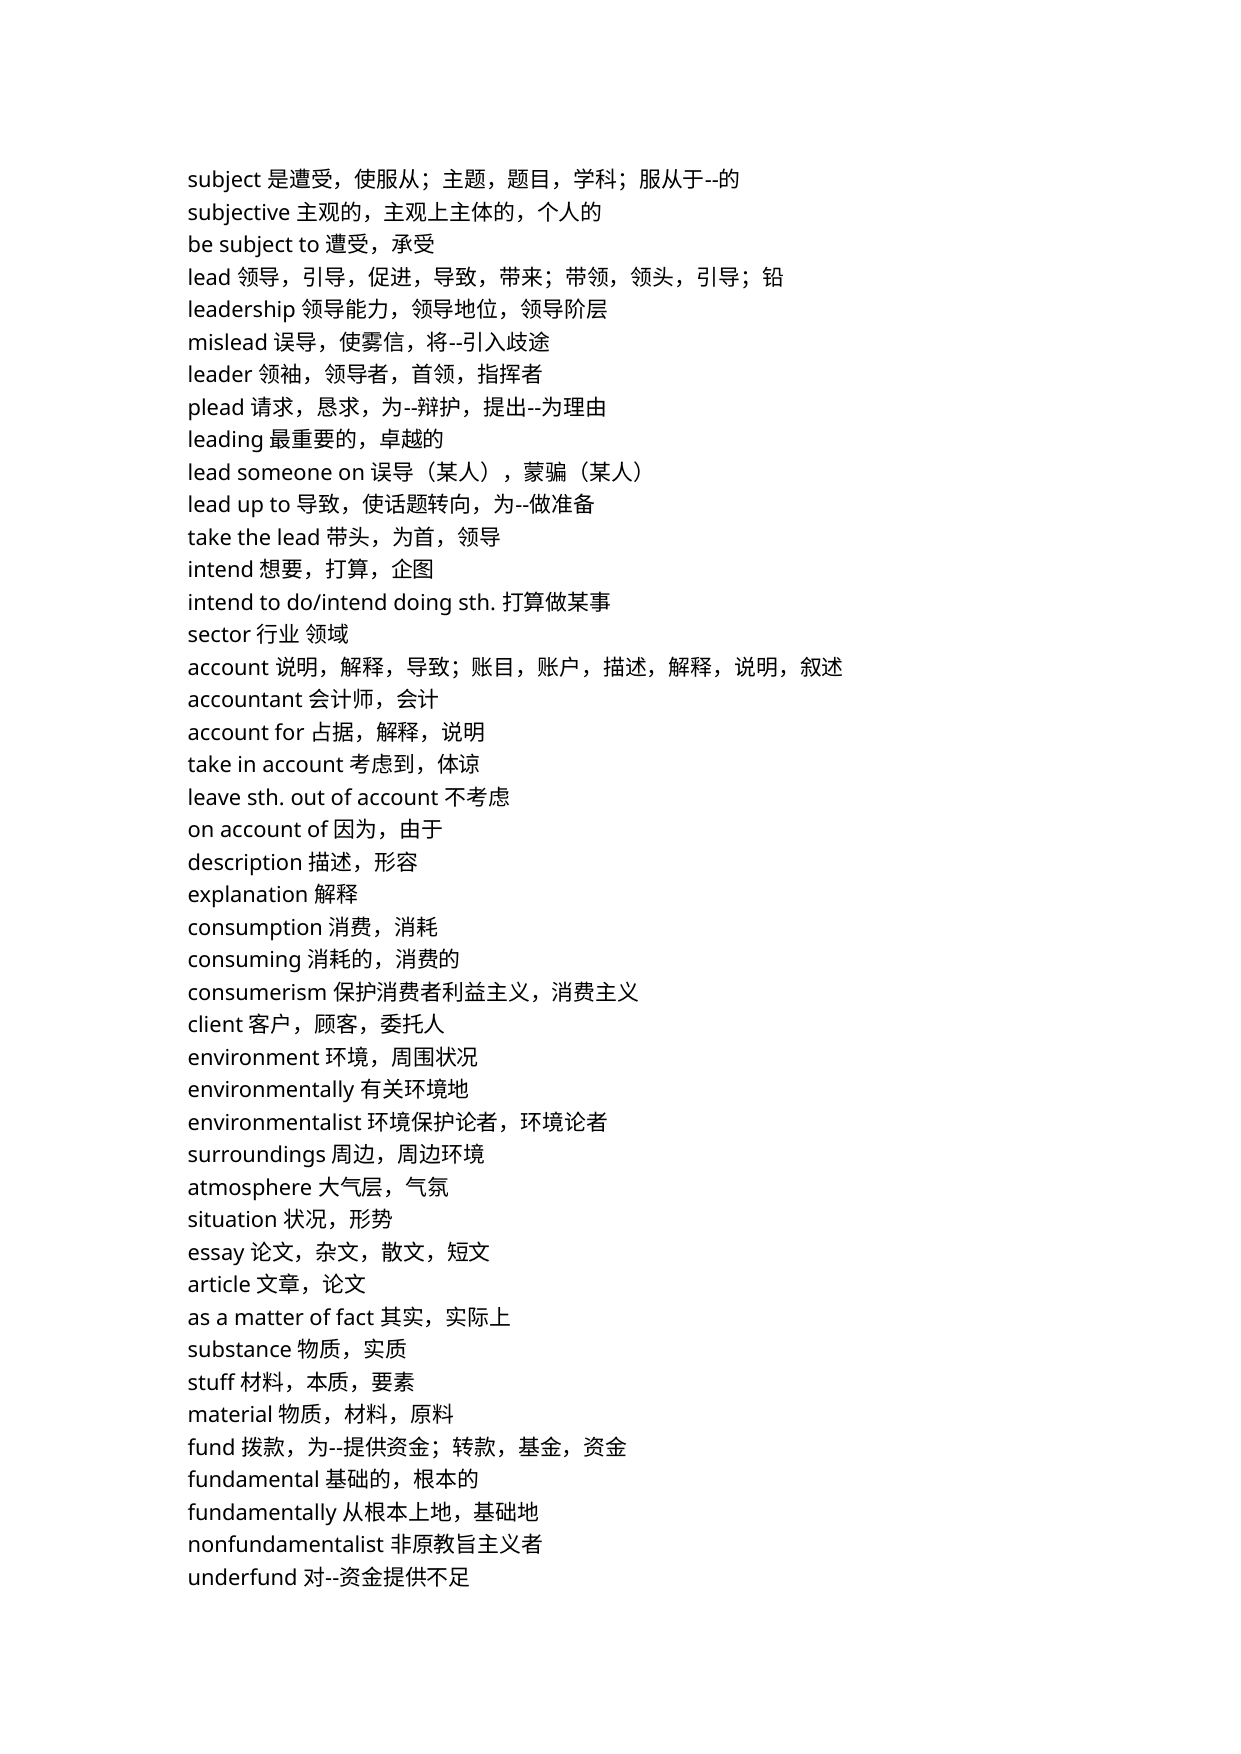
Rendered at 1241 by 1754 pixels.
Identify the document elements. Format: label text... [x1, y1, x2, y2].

text subject 是遭受，使服从；主题，题目，学科；服从于--的 [187, 162, 1053, 194]
text surroundings 周边，周边环境 [187, 1137, 1053, 1169]
text intend 想要，打算，企图 [187, 552, 1053, 584]
text underfund 对--资金提供不足 [187, 1559, 1053, 1592]
text take in account 考虑到，体谅 [187, 747, 1053, 779]
text environmentalist 环境保护论者，环境论者 [187, 1104, 1053, 1137]
text accountant 会计师，会计 [187, 682, 1053, 714]
text consumerism 保护消费者利益主义，消费主义 [187, 974, 1053, 1007]
text article 文章，论文 [187, 1267, 1053, 1299]
text leave sth. out of account 不考虑 [187, 779, 1053, 812]
text leadership 领导能力，领导地位，领导阶层 [187, 292, 1053, 324]
text explanation 解释 [187, 877, 1053, 909]
text situation 状况，形势 [187, 1202, 1053, 1234]
text plead 请求，恳求，为--辩护，提出--为理由 [187, 389, 1053, 422]
text mislead 误导，使雾信，将--引入歧途 [187, 324, 1053, 357]
text intend to do/intend doing sth. 打算做某事 [187, 584, 1053, 617]
text on account of 因为，由于 [187, 812, 1053, 844]
text account for 占据，解释，说明 [187, 714, 1053, 747]
text leader 领袖，领导者，首领，指挥者 [187, 357, 1053, 389]
text account 说明，解释，导致；账目，账户，描述，解释，说明，叙述 [187, 649, 1053, 682]
text substance 物质，实质 [187, 1332, 1053, 1364]
text fundamentally 从根本上地，基础地 [187, 1494, 1053, 1527]
text subjective 主观的，主观上主体的，个人的 [187, 194, 1053, 227]
text lead someone on 误导（某人），蒙骗（某人） [187, 454, 1053, 487]
text lead 领导，引导，促进，导致，带来；带领，领头，引导；铅 [187, 259, 1053, 292]
text consumption 消费，消耗 [187, 909, 1053, 942]
text leading 最重要的，卓越的 [187, 422, 1053, 454]
text client 客户，顾客，委托人 [187, 1007, 1053, 1039]
text be subject to 遭受，承受 [187, 227, 1053, 259]
text essay 论文，杂文，散文，短文 [187, 1234, 1053, 1267]
text environmentally 有关环境地 [187, 1072, 1053, 1104]
text stuff 材料，本质，要素 [187, 1364, 1053, 1397]
text atmosphere 大气层，气氛 [187, 1169, 1053, 1202]
text material 物质，材料，原料 [187, 1397, 1053, 1429]
text environment 环境，周围状况 [187, 1039, 1053, 1072]
text consuming 消耗的，消费的 [187, 942, 1053, 974]
text fund 拨款，为--提供资金；转款，基金，资金 [187, 1429, 1053, 1462]
text as a matter of fact 其实，实际上 [187, 1299, 1053, 1332]
text fundamental 基础的，根本的 [187, 1462, 1053, 1494]
text nonfundamentalist 非原教旨主义者 [187, 1527, 1053, 1559]
text lead up to 导致，使话题转向，为--做准备 [187, 487, 1053, 519]
text take the lead 带头，为首，领导 [187, 519, 1053, 552]
text description 描述，形容 [187, 844, 1053, 877]
text sector 行业 领域 [187, 617, 1053, 649]
